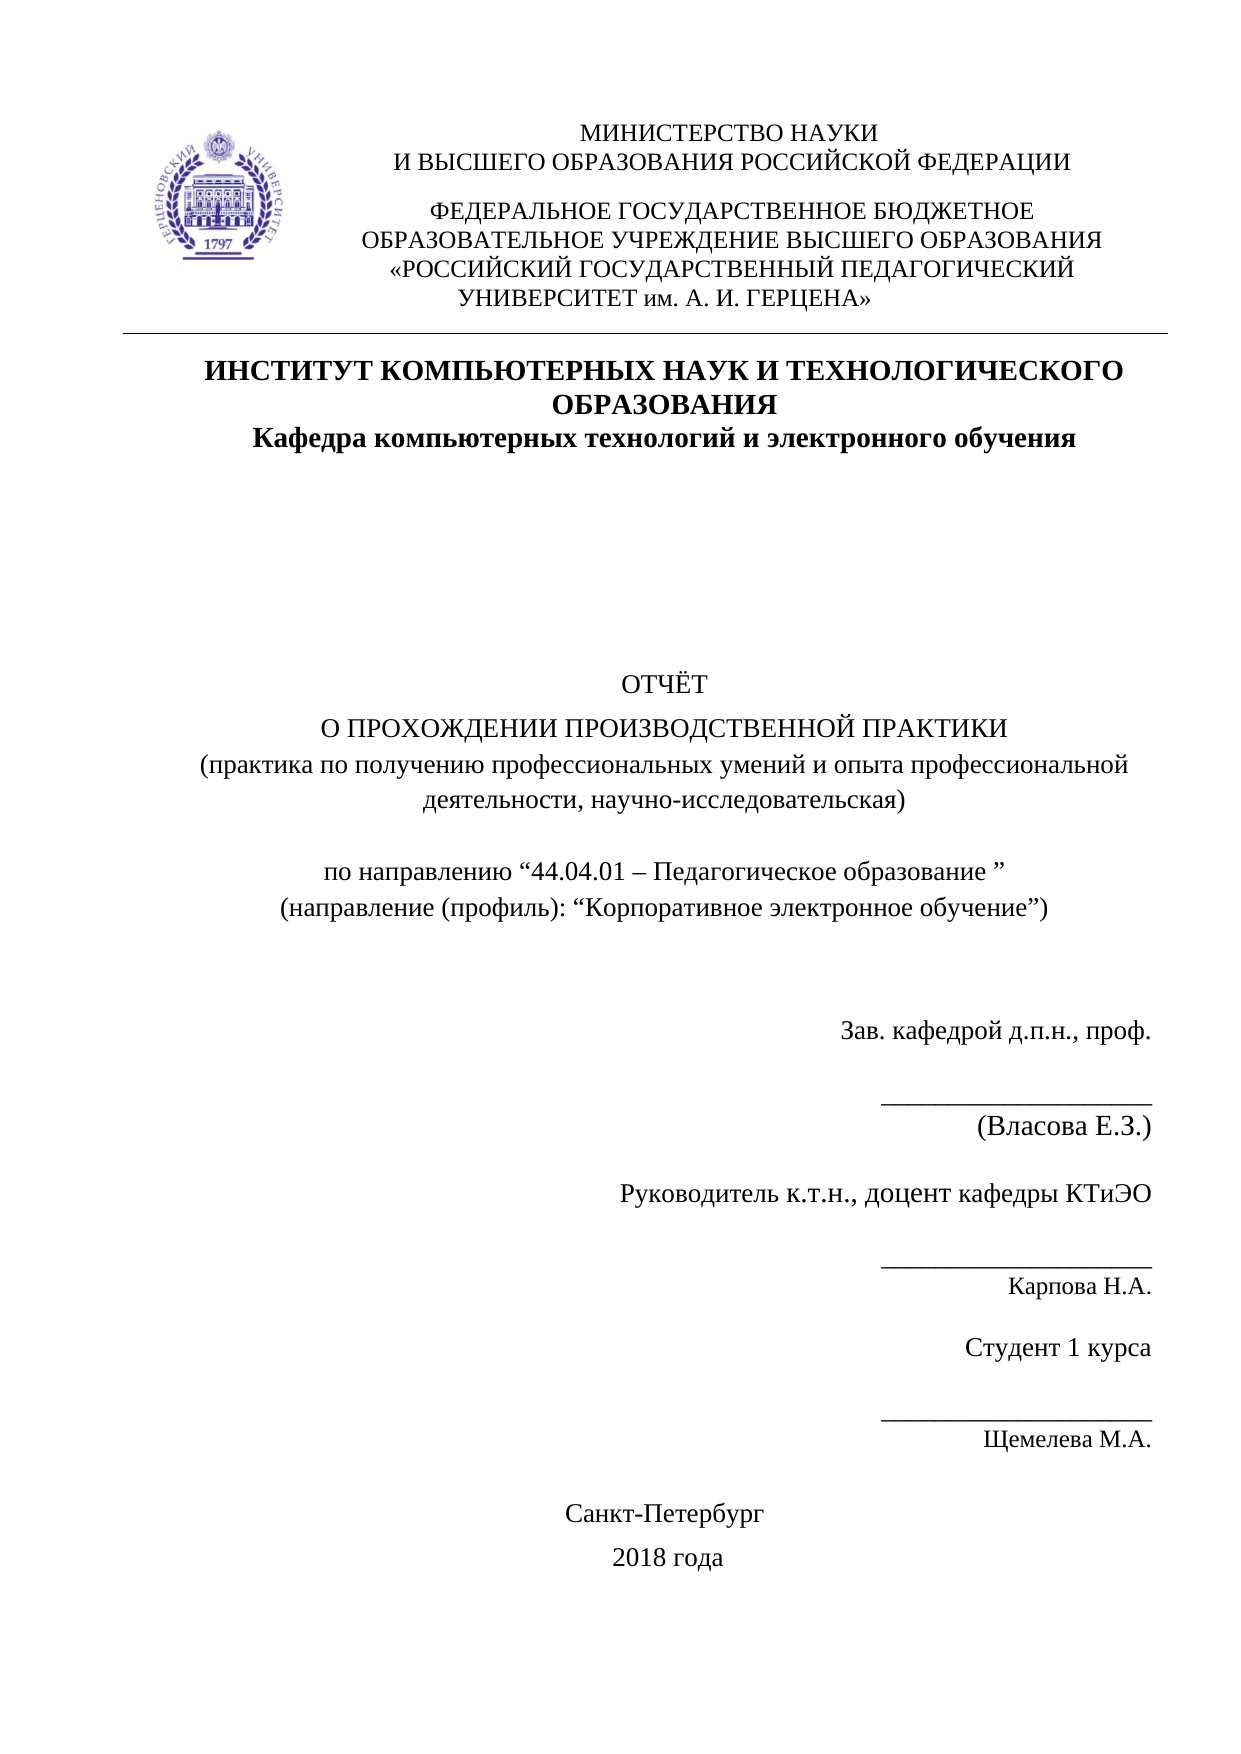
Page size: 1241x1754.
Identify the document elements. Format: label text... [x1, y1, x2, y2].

text Кафедра компьютерных технологий и электронного обучения [177, 420, 1152, 454]
text по направлению “44.04.01 – Педагогическое образование ” [177, 819, 1152, 886]
text (направление (профиль): “Корпоративное электронное обучение”) [177, 891, 1152, 922]
text ОТЧЁТ [177, 668, 1152, 699]
text ____________________ [177, 1240, 1152, 1271]
text Санкт-Петербург [177, 1497, 1152, 1528]
picture [143, 118, 294, 271]
text Щемелева М.А. [177, 1424, 1152, 1453]
text Студент 1 курса [177, 1331, 1152, 1362]
text 2018 года [177, 1541, 1152, 1572]
text ____________________ [177, 1393, 1152, 1424]
text Зав. кафедрой д.п.н., проф. [177, 1014, 1152, 1046]
text ФЕДЕРАЛЬНОЕ ГОСУДАРСТВЕННОЕ БЮДЖЕТНОЕ ОБРАЗОВАТЕЛЬНОЕ УЧРЕЖДЕНИЕ ВЫСШЕГО ОБРАЗОВАНИЯ «РОССИЙСКИЙ ГОСУДАРСТВЕННЫЙ ПЕДАГОГИЧЕСКИЙ УНИВЕРСИТЕТ им. А. И. ГЕРЦЕНА» [177, 196, 1152, 311]
text (практика по получению профессиональных умений и опыта профессиональной деятельности, научно-исследовательская) [177, 748, 1152, 814]
text ____________________ [177, 1077, 1152, 1108]
text ИНСТИТУТ КОМПЬЮТЕРНЫХ НАУК И ТЕХНОЛОГИЧЕСКОГО ОБРАЗОВАНИЯ [177, 353, 1152, 420]
text МИНИСТЕРСТВО НАУКИ И ВЫСШЕГО ОБРАЗОВАНИЯ РОССИЙСКОЙ ФЕДЕРАЦИИ [294, 118, 1152, 176]
text Карпова Н.А. [177, 1271, 1152, 1299]
text О ПРОХОЖДЕНИИ ПРОИЗВОДСТВЕННОЙ ПРАКТИКИ [177, 712, 1152, 743]
text (Власова Е.З.) [177, 1108, 1152, 1141]
text Руководитель к.т.н., доцент кафедры КТиЭО [177, 1175, 1152, 1208]
